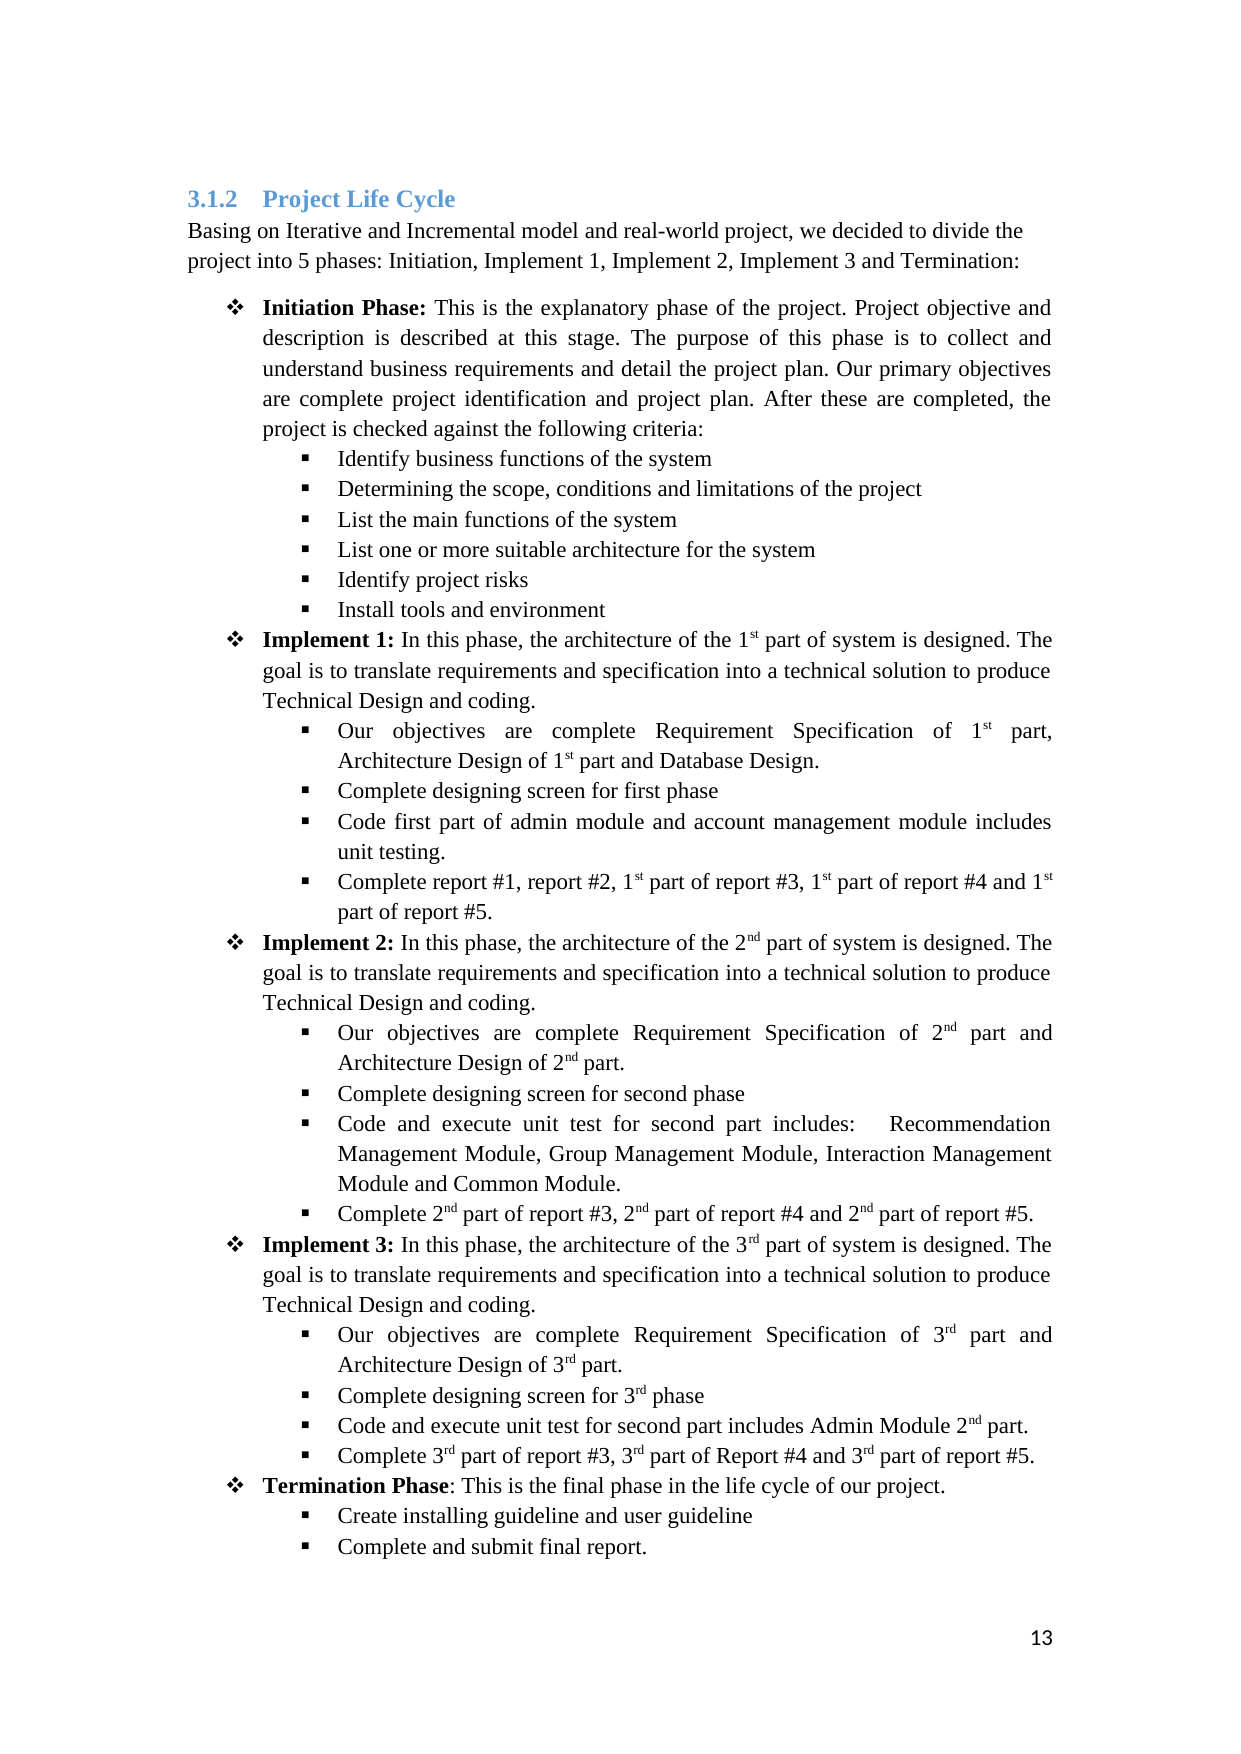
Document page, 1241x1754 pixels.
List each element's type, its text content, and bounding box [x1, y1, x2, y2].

list Termination Phase: This is the final phase in the life cycle of our project. [225, 1472, 1053, 1499]
list Complete 2nd part of report #3, 2nd part of report #4 and 2nd part of report #5. [300, 1201, 1053, 1227]
list Our objectives are complete Requirement Specification of 3rd part and Architecture Design of 3rd part. [300, 1321, 1053, 1378]
list Identify business functions of the system [300, 445, 1053, 472]
list List the main functions of the system [300, 506, 1053, 532]
list Identify project risks [300, 566, 1053, 592]
subtitle Project Life Cycle [187, 184, 1053, 213]
list Implement 3: In this phase, the architecture of the 3rd part of system is designed. The goal is to translate requirements and specification into a technical solution to produce Technical Design and coding. [225, 1231, 1053, 1317]
list Code and execute unit test for second part includes Admin Module 2nd part. [300, 1412, 1053, 1438]
list Code first part of admin module and account management module includes unit testing. [300, 808, 1053, 864]
list Complete 3rd part of report #3, 3rd part of Report #4 and 3rd part of report #5. [300, 1442, 1053, 1468]
list Complete report #1, report #2, 1st part of report #3, 1st part of report #4 and 1st part of report #5. [300, 868, 1053, 925]
list Complete designing screen for second phase [300, 1080, 1053, 1106]
list Implement 2: In this phase, the architecture of the 2nd part of system is designed. The goal is to translate requirements and specification into a technical solution to produce Technical Design and coding. [225, 929, 1053, 1015]
list List one or more suitable architecture for the system [300, 536, 1053, 562]
list Initiation Phase: This is the explanatory phase of the project. Project objective and description is described at this stage. The purpose of this phase is to collect and understand business requirements and detail the project plan. Our primary objectives are complete project identification and project plan. After these are completed, the project is checked against the following criteria: [225, 294, 1053, 441]
list Complete designing screen for first phase [300, 778, 1053, 804]
text Basing on Iterative and Incremental model and real-world project, we decided to divide the project into 5 phases: Initiation, Implement 1, Implement 2, Implement 3 and Termination: [187, 217, 1053, 274]
list Complete and submit final report. [300, 1533, 1053, 1559]
list Our objectives are complete Requirement Specification of 1st part, Architecture Design of 1st part and Database Design. [300, 717, 1053, 774]
list Create installing guideline and user guideline [300, 1503, 1053, 1529]
list Complete designing screen for 3rd phase [300, 1382, 1053, 1408]
list Determining the scope, conditions and limitations of the project [300, 476, 1053, 502]
list Implement 1: In this phase, the architecture of the 1st part of system is designed. The goal is to translate requirements and specification into a technical solution to produce Technical Design and coding. [225, 627, 1053, 713]
list Our objectives are complete Requirement Specification of 2nd part and Architecture Design of 2nd part. [300, 1019, 1053, 1076]
list Code and execute unit test for second part includes: Recommendation Management Module, Group Management Module, Interaction Management Module and Common Module. [300, 1110, 1053, 1197]
list Install tools and environment [300, 596, 1053, 623]
